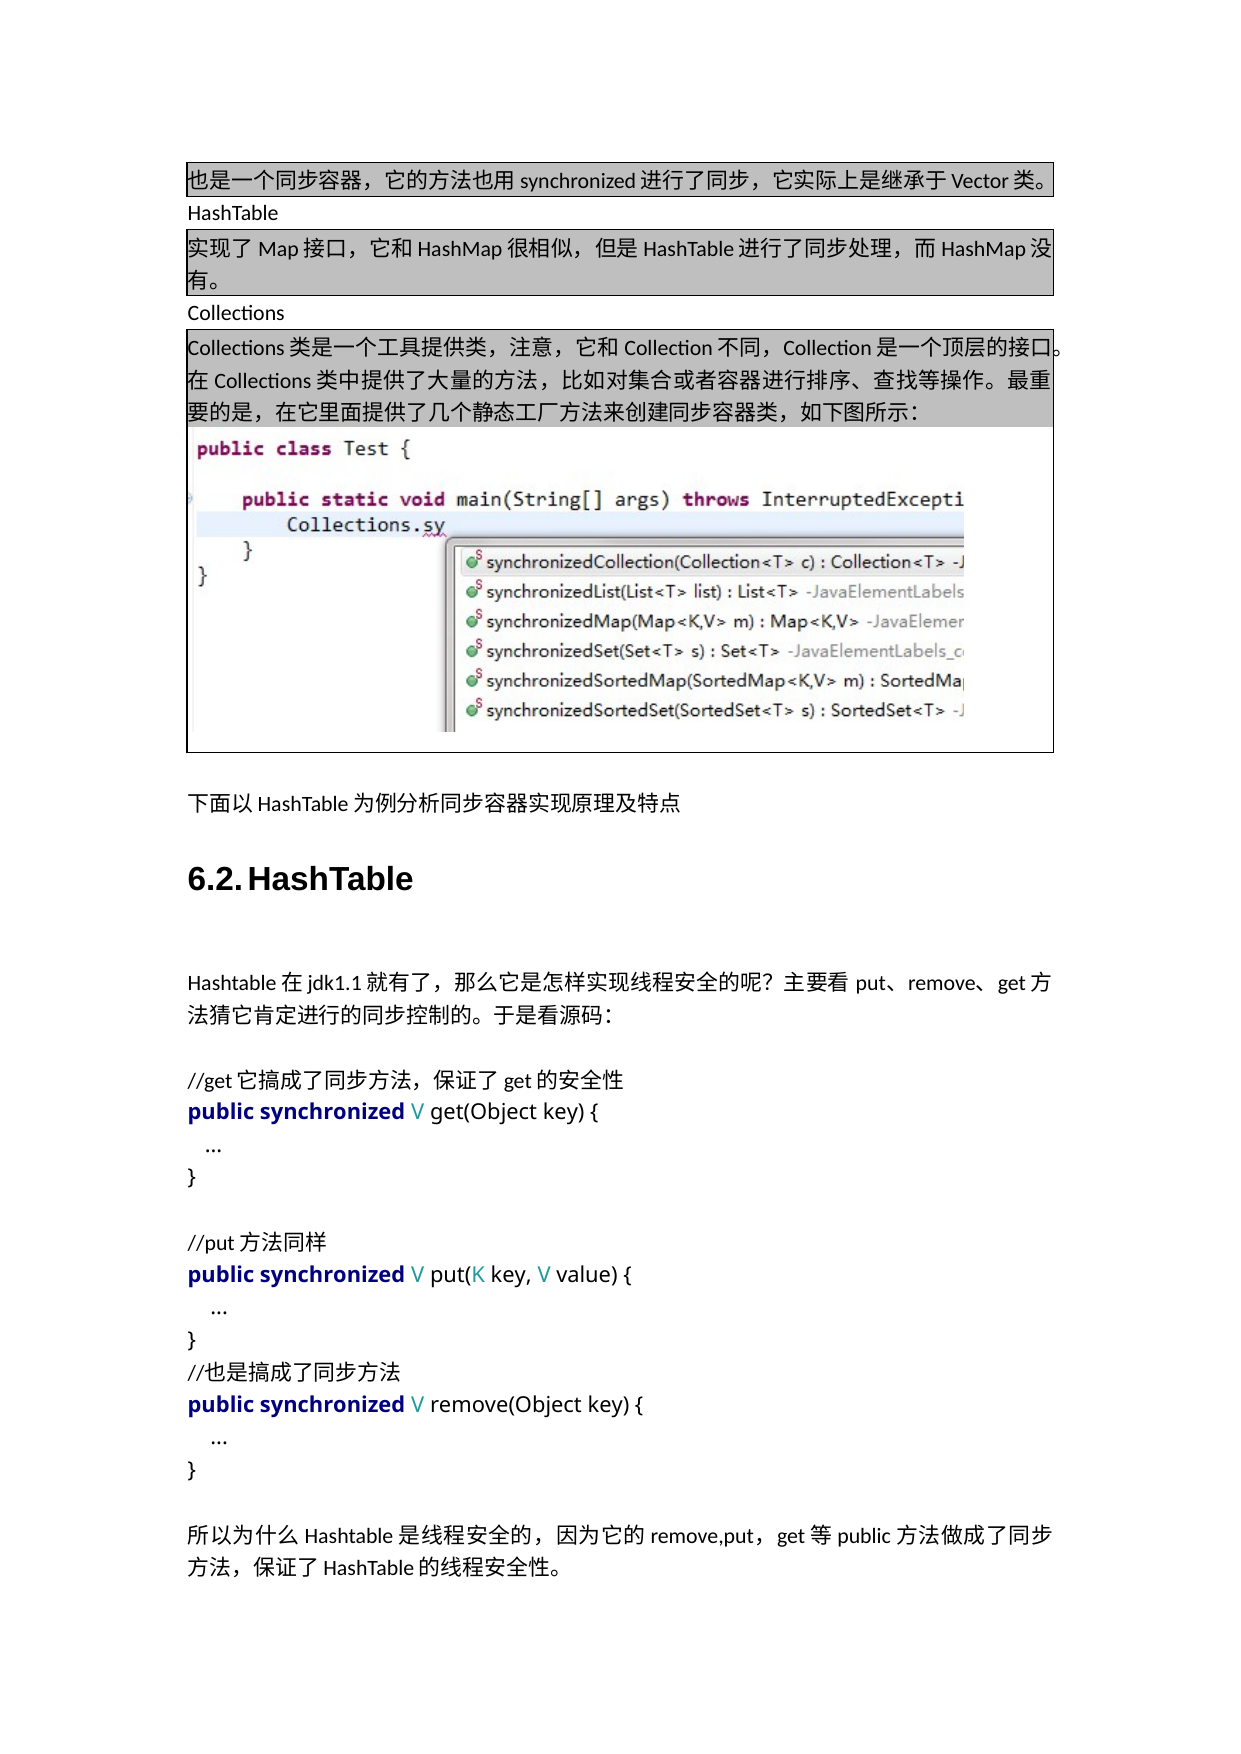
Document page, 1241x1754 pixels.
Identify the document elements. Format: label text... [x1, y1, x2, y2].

text public synchronized V put(K key, V value) { ... } [187, 1257, 1053, 1355]
text } [187, 1160, 1053, 1192]
text public synchronized V get(Object key) { ... [187, 1095, 1053, 1160]
text //也是搞成了同步方法 [187, 1355, 1053, 1387]
text 所以为什么Hashtable是线程安全的，因为它的remove,put，get等public方法做成了同步方法，保证了HashTable的线程安全性。 [187, 1517, 1053, 1582]
text //get它搞成了同步方法，保证了get的安全性 [187, 1062, 1053, 1095]
text //put方法同样 [187, 1225, 1053, 1257]
text public synchronized V remove(Object key) { ... [187, 1387, 1053, 1452]
picture [188, 427, 964, 732]
text Hashtable在jdk1.1就有了，那么它是怎样实现线程安全的呢？主要看put、remove、get方法猜它肯定进行的同步控制的。于是看源码： [187, 965, 1053, 1030]
text Collections类是一个工具提供类，注意，它和Collection不同，Collection是一个顶层的接口。在Collections类中提供了大量的方法，比如对集合或者容器进行排序、查找等操作。最重要的是，在它里面提供了几个静态工厂方法来创建同步容器类，如下图所示： [188, 330, 1053, 427]
subtitle HashTable [187, 845, 1053, 910]
text } [187, 1452, 1053, 1485]
text 实现了Map接口，它和HashMap很相似，但是HashTable进行了同步处理，而HashMap没有。 [188, 230, 1053, 295]
text 下面以HashTable为例分析同步容器实现原理及特点 [187, 786, 1053, 818]
text 也是一个同步容器，它的方法也用synchronized进行了同步，它实际上是继承于Vector类。 [188, 163, 1053, 196]
text Collections [187, 296, 1053, 329]
text HashTable [187, 197, 1053, 229]
